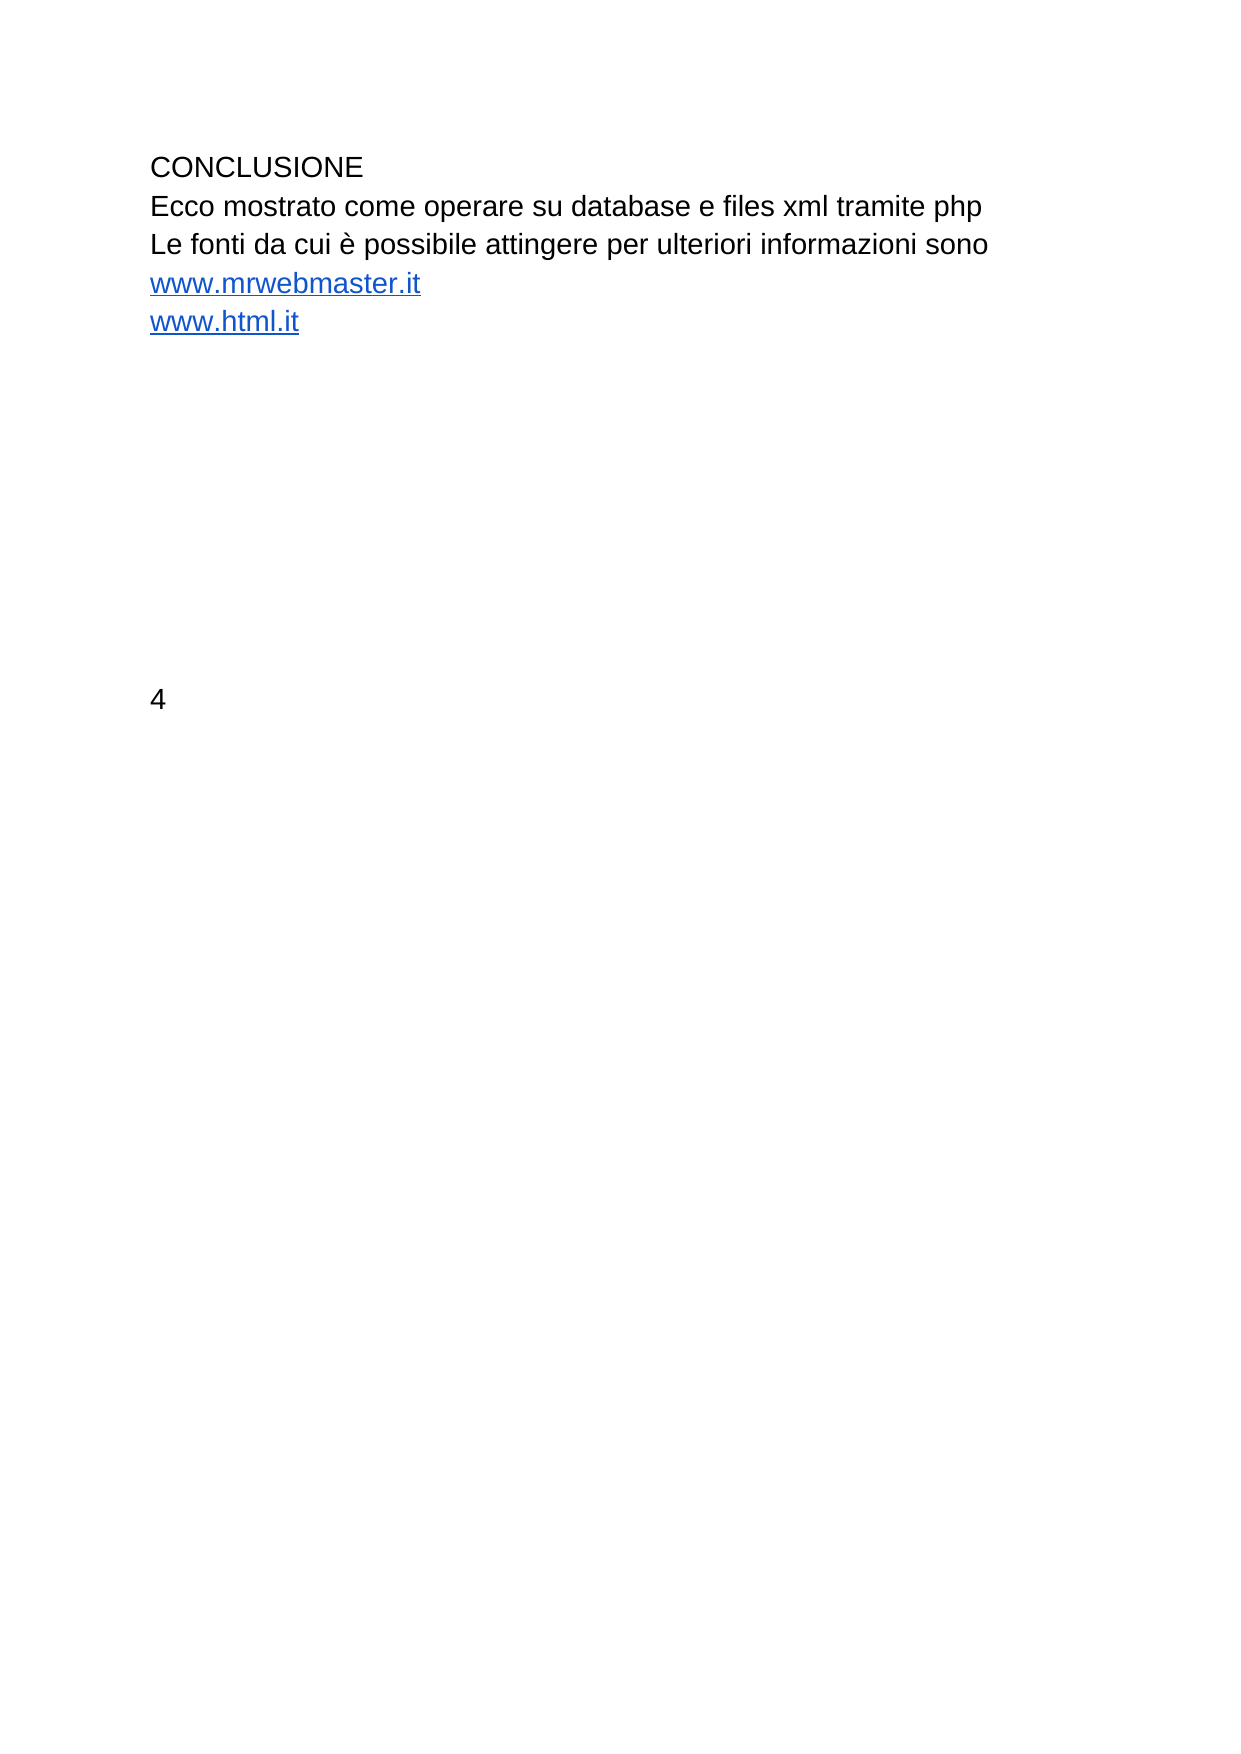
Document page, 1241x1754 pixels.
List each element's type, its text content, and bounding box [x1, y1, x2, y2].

text www.mrwebmaster.it [150, 266, 1090, 299]
text Ecco mostrato come operare su database e files xml tramite php [150, 188, 1090, 222]
text www.html.it [150, 304, 1090, 338]
text 4 [150, 651, 1090, 716]
text Le fonti da cui è possibile attingere per ulteriori informazioni sono [150, 227, 1090, 261]
text CONCLUSIONE [150, 150, 1090, 183]
